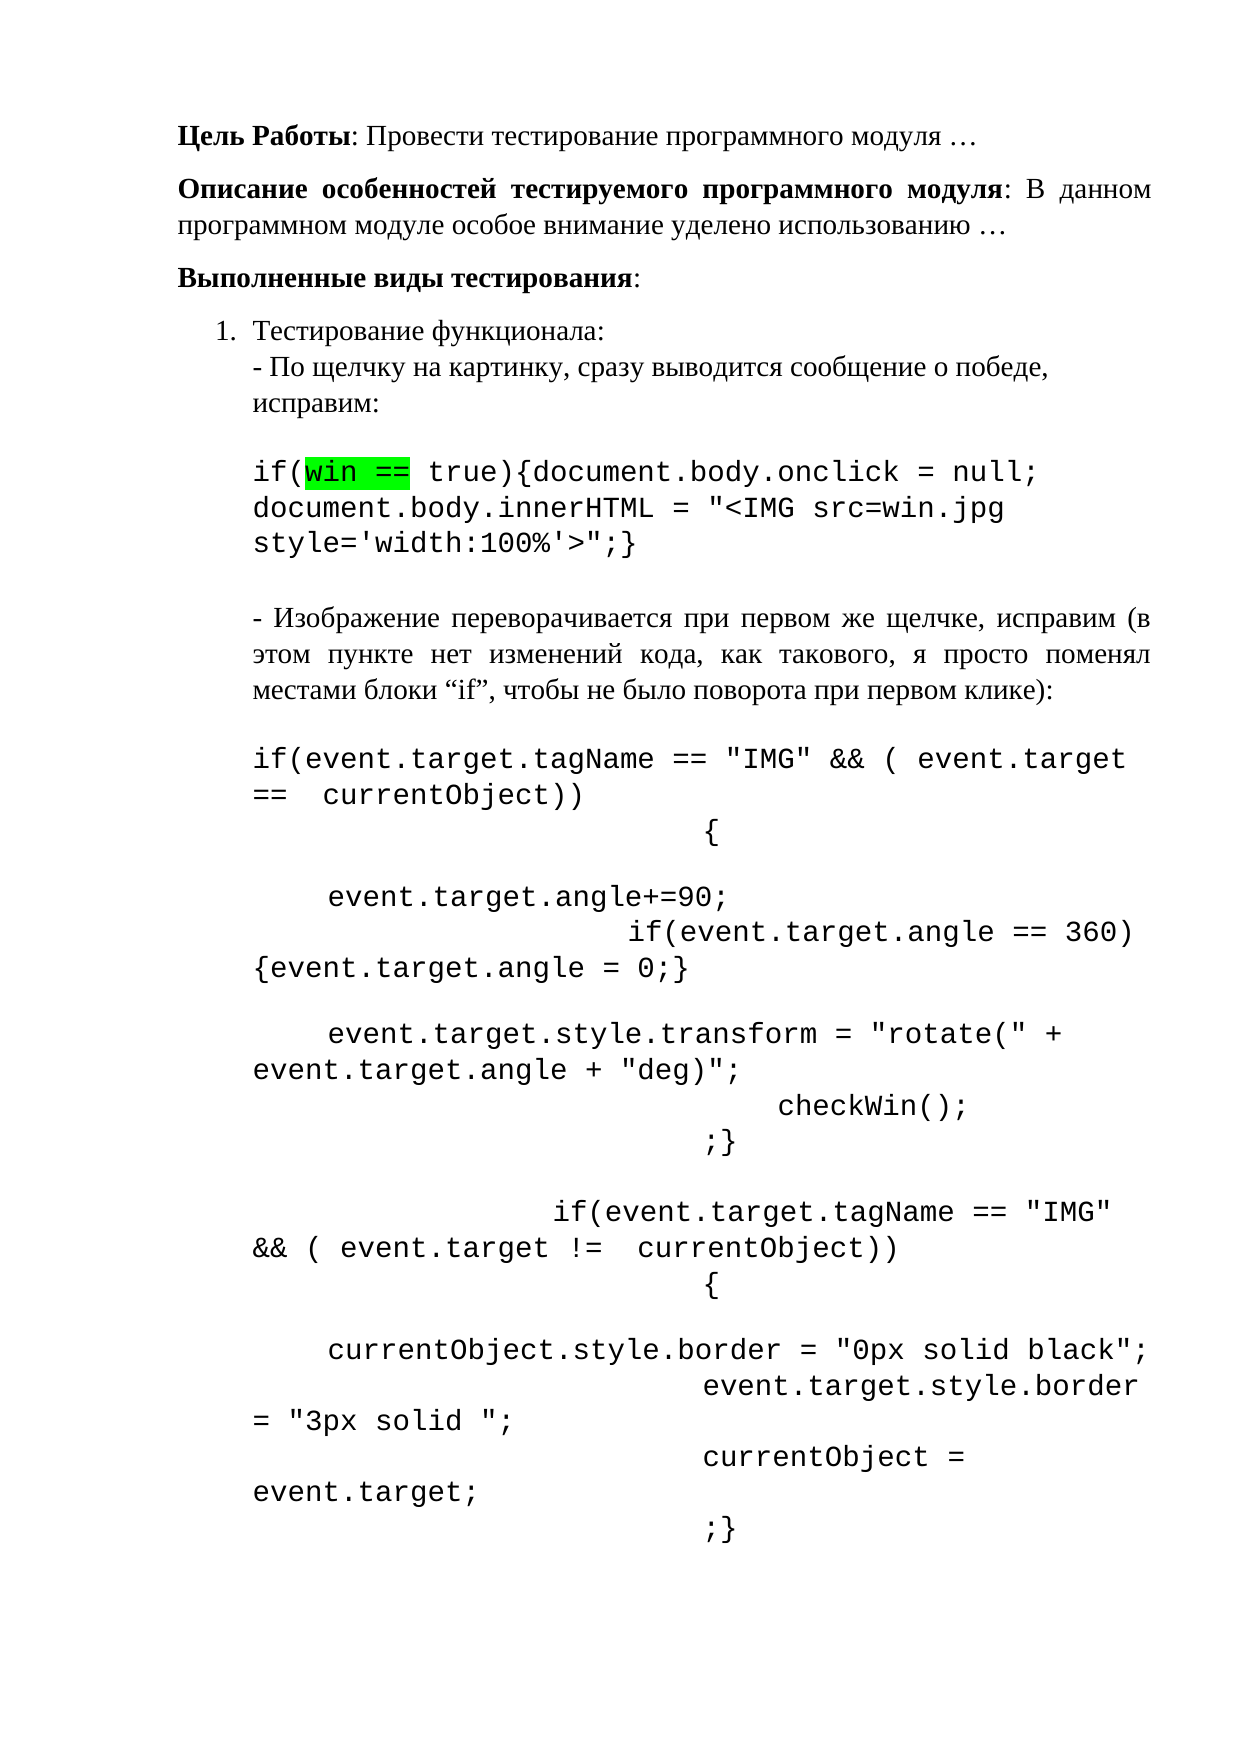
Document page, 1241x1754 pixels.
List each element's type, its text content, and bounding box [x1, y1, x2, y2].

text if(win == true){document.body.onclick = null; document.body.innerHTML = "<IMG src=win.jpg style='width:100%'>";} [252, 457, 1152, 562]
text ;} [252, 1513, 1152, 1546]
text event.target.angle+=90; [252, 851, 1152, 915]
text Выполненные виды тестирования: [177, 260, 1152, 293]
text if(event.target.tagName == "IMG" && ( event.target != currentObject)) [252, 1197, 1152, 1266]
text if(event.target.angle == 360){event.target.angle = 0;} [252, 917, 1152, 986]
text Описание особенностей тестируемого программного модуля: В данном программном модуле особое внимание уделено использованию … [177, 171, 1152, 241]
text { [252, 816, 1152, 849]
text ;} [252, 1126, 1152, 1159]
text Цель Работы: Провести тестирование программного модуля … [177, 118, 1152, 152]
list Тестирование функционала: [215, 313, 1152, 346]
text event.target.style.border = "3px solid "; [252, 1371, 1152, 1439]
text { [252, 1269, 1152, 1302]
text event.target.style.transform = "rotate(" + event.target.angle + "deg)"; [252, 989, 1152, 1088]
text currentObject.style.border = "0px solid black"; [252, 1304, 1152, 1368]
text if(event.target.tagName == "IMG" && ( event.target == currentObject)) [252, 744, 1152, 813]
text - Изображение переворачивается при первом же щелчке, исправим (в этом пункте нет изменений кода, как такового, я просто поменял местами блоки “if”, чтобы не было поворота при первом клике): [252, 600, 1152, 706]
text currentObject = event.target; [252, 1442, 1152, 1511]
text checkWin(); [252, 1091, 1152, 1124]
text - По щелчку на картинку, сразу выводится сообщение о победе, исправим: [252, 349, 1152, 418]
